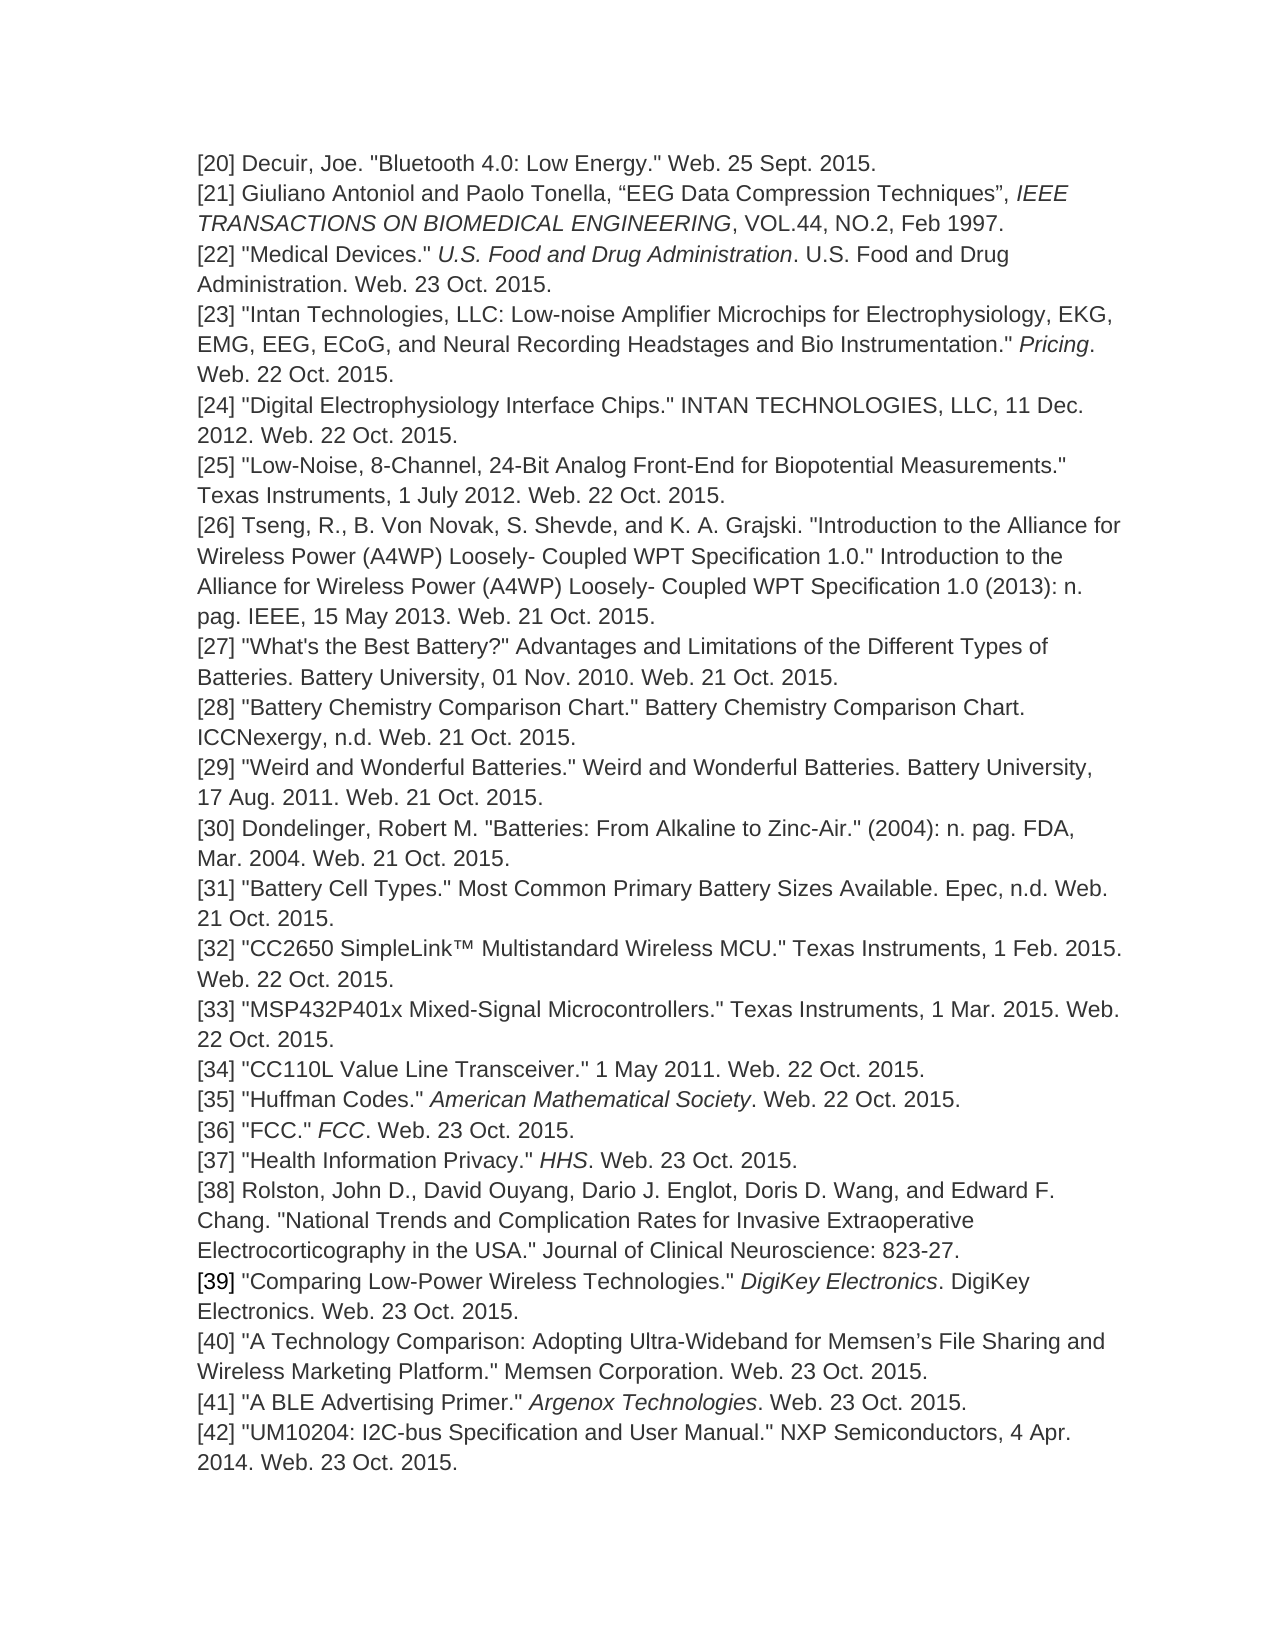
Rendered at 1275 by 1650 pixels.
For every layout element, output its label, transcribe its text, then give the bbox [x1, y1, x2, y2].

text [21] Giuliano Antoniol and Paolo Tonella, “EEG Data Compression Techniques”, IEEE TRANSACTIONS ON BIOMEDICAL ENGINEERING, VOL.44, NO.2, Feb 1997. [197, 180, 1125, 237]
text [36] "FCC." FCC. Web. 23 Oct. 2015. [197, 1117, 1125, 1143]
text [34] "CC110L Value Line Transceiver." 1 May 2011. Web. 22 Oct. 2015. [197, 1056, 1125, 1083]
text [37] "Health Information Privacy." HHS. Web. 23 Oct. 2015. [197, 1147, 1125, 1173]
text [41] "A BLE Advertising Primer." Argenox Technologies. Web. 23 Oct. 2015. [197, 1388, 1125, 1415]
text [30] Dondelinger, Robert M. "Batteries: From Alkaline to Zinc-Air." (2004): n. pag. FDA, Mar. 2004. Web. 21 Oct. 2015. [197, 814, 1125, 871]
text [38] Rolston, John D., David Ouyang, Dario J. Englot, Doris D. Wang, and Edward F. Chang. "National Trends and Complication Rates for Invasive Extraoperative Electrocorticography in the USA." Journal of Clinical Neuroscience: 823-27. [197, 1177, 1125, 1264]
text [29] "Weird and Wonderful Batteries." Weird and Wonderful Batteries. Battery University, 17 Aug. 2011. Web. 21 Oct. 2015. [197, 754, 1125, 811]
text [26] Tseng, R., B. Von Novak, S. Shevde, and K. A. Grajski. "Introduction to the Alliance for Wireless Power (A4WP) Loosely- Coupled WPT Specification 1.0." Introduction to the Alliance for Wireless Power (A4WP) Loosely- Coupled WPT Specification 1.0 (2013): n. pag. IEEE, 15 May 2013. Web. 21 Oct. 2015. [197, 512, 1125, 629]
text [40] "A Technology Comparison: Adopting Ultra-Wideband for Memsen’s File Sharing and Wireless Marketing Platform." Memsen Corporation. Web. 23 Oct. 2015. [197, 1328, 1125, 1385]
text [27] "What's the Best Battery?" Advantages and Limitations of the Different Types of Batteries. Battery University, 01 Nov. 2010. Web. 21 Oct. 2015. [197, 633, 1125, 690]
text [31] "Battery Cell Types." Most Common Primary Battery Sizes Available. Epec, n.d. Web. 21 Oct. 2015. [197, 875, 1125, 932]
text [42] "UM10204: I2C-bus Specification and User Manual." NXP Semiconductors, 4 Apr. 2014. Web. 23 Oct. 2015. [197, 1419, 1125, 1475]
text [33] "MSP432P401x Mixed-Signal Microcontrollers." Texas Instruments, 1 Mar. 2015. Web. 22 Oct. 2015. [197, 996, 1125, 1052]
text [25] "Low-Noise, 8-Channel, 24-Bit Analog Front-End for Biopotential Measurements." Texas Instruments, 1 July 2012. Web. 22 Oct. 2015. [197, 452, 1125, 509]
text [20] Decuir, Joe. "Bluetooth 4.0: Low Energy." Web. 25 Sept. 2015. [197, 150, 1125, 176]
text [23] "Intan Technologies, LLC: Low-noise Amplifier Microchips for Electrophysiology, EKG, EMG, EEG, ECoG, and Neural Recording Headstages and Bio Instrumentation." Pricing. Web. 22 Oct. 2015. [197, 301, 1125, 388]
text [28] "Battery Chemistry Comparison Chart." Battery Chemistry Comparison Chart. ICCNexergy, n.d. Web. 21 Oct. 2015. [197, 694, 1125, 750]
text [32] "CC2650 SimpleLink™ Multistandard Wireless MCU." Texas Instruments, 1 Feb. 2015. Web. 22 Oct. 2015. [197, 935, 1125, 992]
text [22] "Medical Devices." U.S. Food and Drug Administration. U.S. Food and Drug Administration. Web. 23 Oct. 2015. [197, 241, 1125, 297]
text [35] "Huffman Codes." American Mathematical Society. Web. 22 Oct. 2015. [197, 1086, 1125, 1113]
text [24] "Digital Electrophysiology Interface Chips." INTAN TECHNOLOGIES, LLC, 11 Dec. 2012. Web. 22 Oct. 2015. [197, 392, 1125, 448]
text [39] "Comparing Low-Power Wireless Technologies." DigiKey Electronics. DigiKey Electronics. Web. 23 Oct. 2015. [197, 1268, 1125, 1324]
